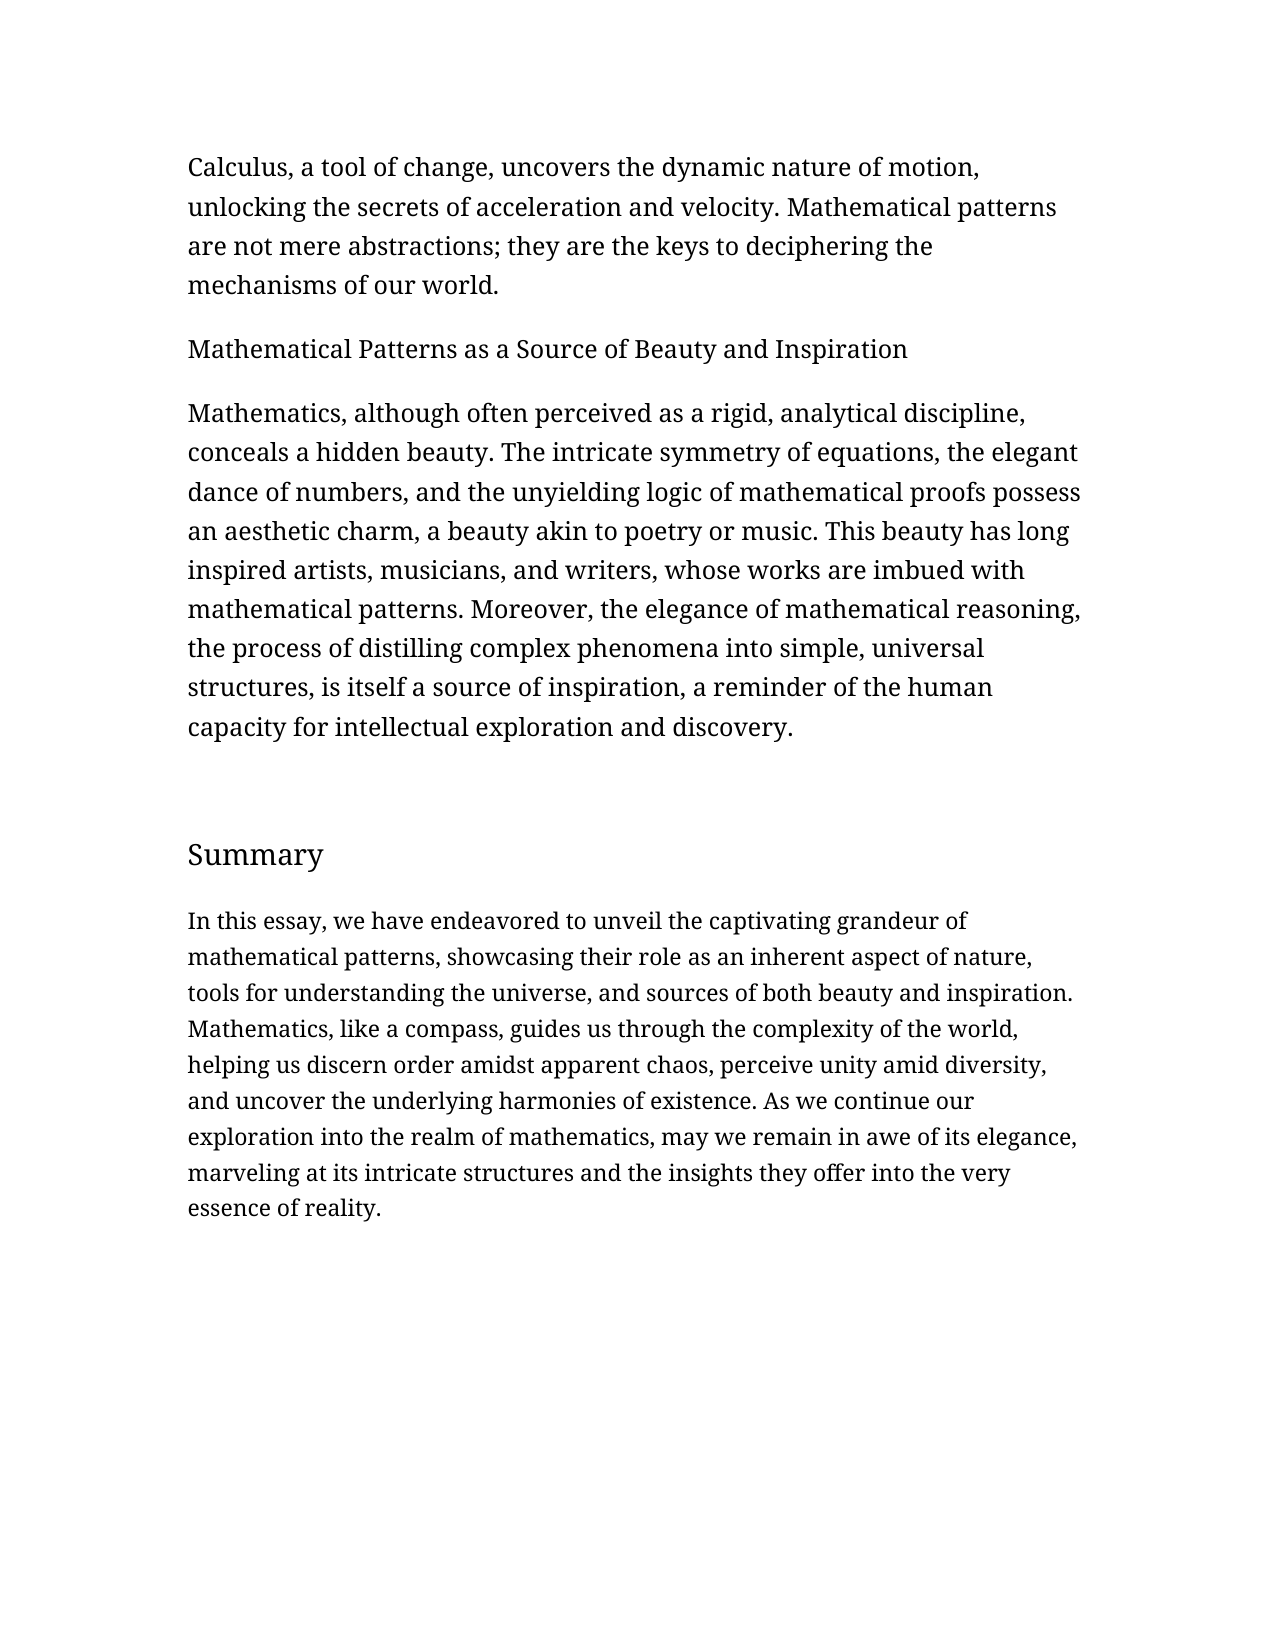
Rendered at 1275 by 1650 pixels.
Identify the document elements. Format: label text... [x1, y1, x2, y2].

text Mathematical Patterns as a Source of Beauty and Inspiration [187, 332, 1087, 366]
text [187, 150, 1087, 302]
text Mathematics, although often perceived as a rigid, analytical discipline, conceals a hidden beauty. The intricate symmetry of equations, the elegant dance of numbers, and the unyielding logic of mathematical proofs possess an aesthetic charm, a beauty akin to poetry or music. This beauty has long inspired artists, musicians, and writers, whose works are imbued with mathematical patterns. Moreover, the elegance of mathematical reasoning, the process of distilling complex phenomena into simple, universal structures, is itself a source of inspiration, a reminder of the human capacity for intellectual exploration and discovery. [187, 396, 1087, 743]
text Summary [187, 834, 1087, 874]
text In this essay, we have endeavored to unveil the captivating grandeur of mathematical patterns, showcasing their role as an inherent aspect of nature, tools for understanding the universe, and sources of both beauty and inspiration. Mathematics, like a compass, guides us through the complexity of the world, helping us discern order amidst apparent chaos, perceive unity amid diversity, and uncover the underlying harmonies of existence. As we continue our exploration into the realm of mathematics, may we remain in awe of its elegance, marveling at its intricate structures and the insights they offer into the very essence of reality. [187, 905, 1087, 1224]
